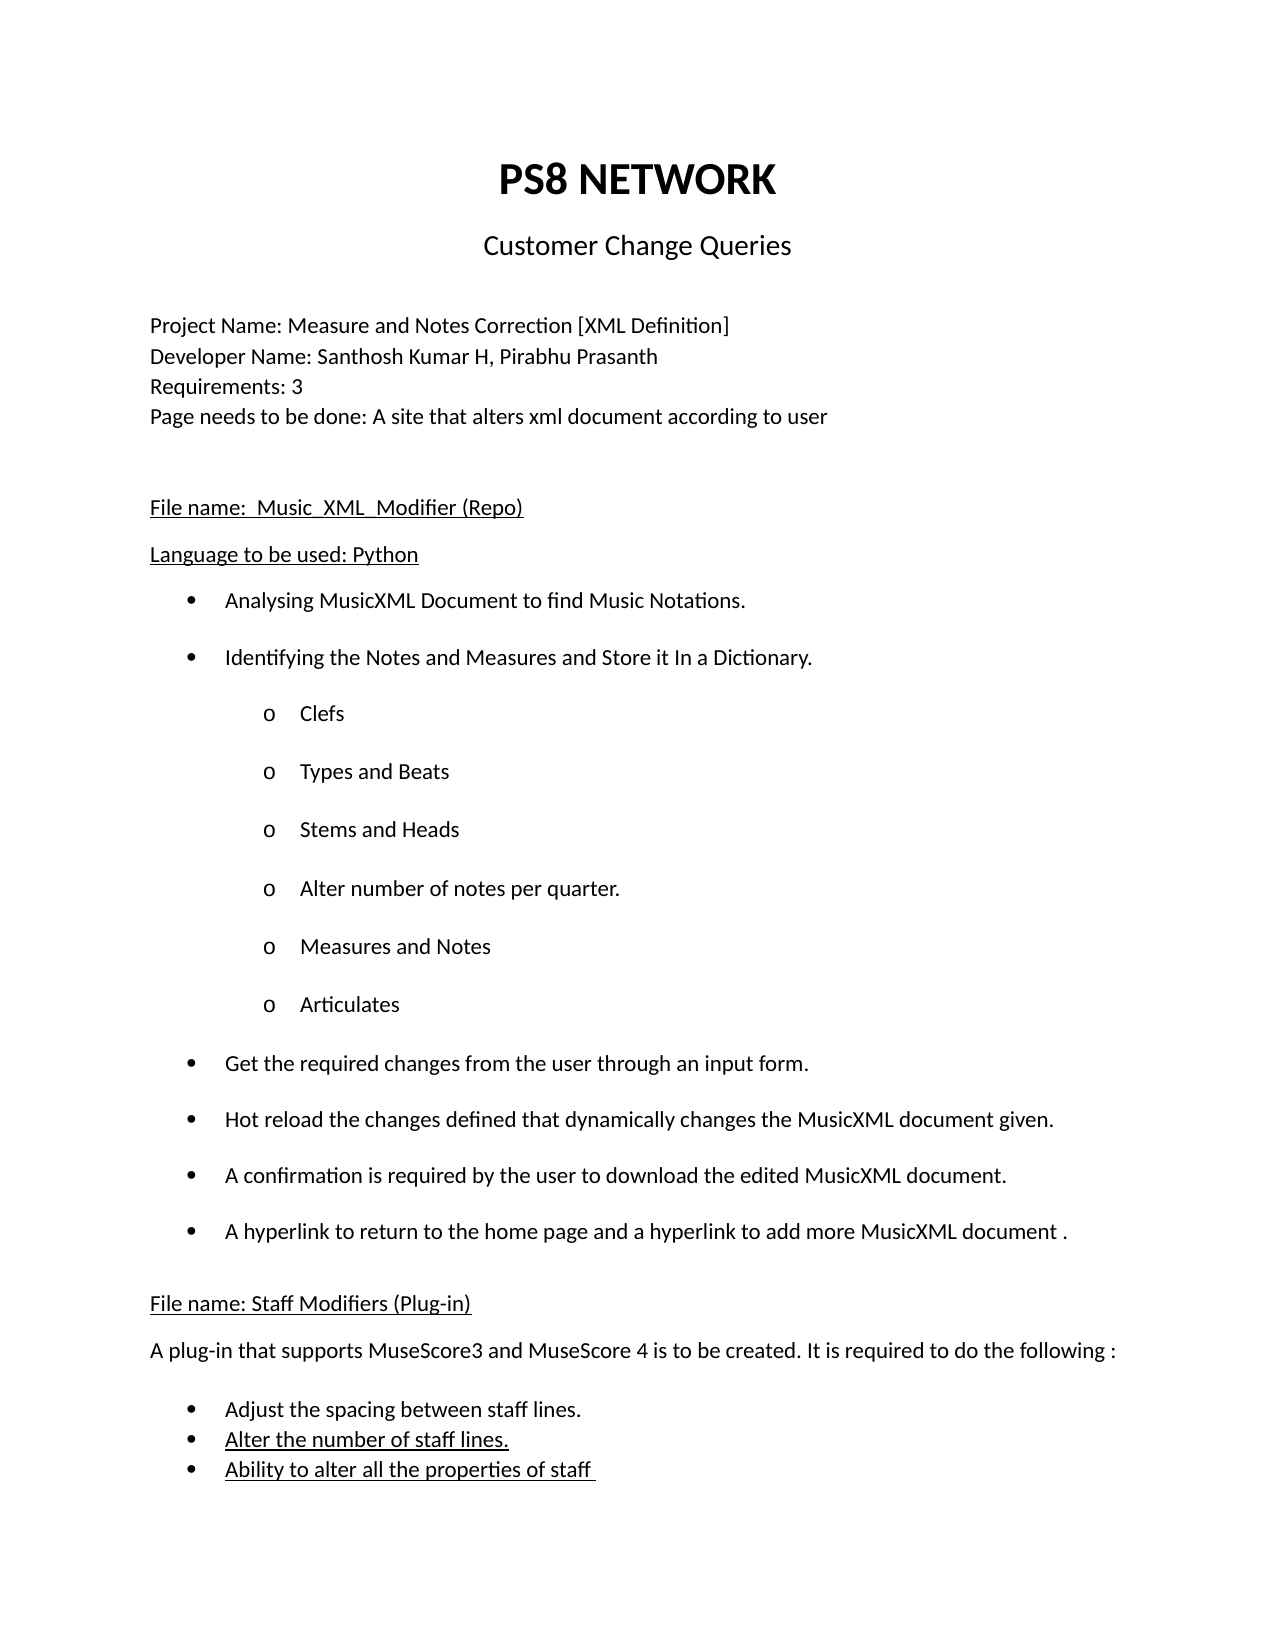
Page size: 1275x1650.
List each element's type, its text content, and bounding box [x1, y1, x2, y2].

list Stems and Heads [262, 815, 1125, 844]
list Adjust the spacing between staff lines. [187, 1395, 1125, 1423]
list A confirmation is required by the user to download the edited MusicXML document. [187, 1161, 1125, 1189]
text Customer Change Queries [150, 227, 1125, 293]
text File name: Staff Modifiers (Plug-in) [150, 1289, 1125, 1318]
text Language to be used: Python [150, 540, 1125, 568]
list Identifying the Notes and Measures and Store it In a Dictionary. [187, 643, 1125, 671]
list Clefs [262, 699, 1125, 728]
text Project Name: Measure and Notes Correction [XML Definition] Developer Name: Santhosh Kumar H, Pirabhu Prasanth Requirements: 3 Page needs to be done: A site that alters xml document according to user File name: Music_XML_Modifier (Repo) [150, 312, 1125, 521]
list Hot reload the changes defined that dynamically changes the MusicXML document given. [187, 1105, 1125, 1133]
list A hyperlink to return to the home page and a hyperlink to add more MusicXML document . [187, 1217, 1125, 1245]
list Alter number of notes per quarter. [262, 874, 1125, 903]
text PS8 NETWORK [150, 150, 1125, 206]
text A plug-in that supports MuseScore3 and MuseScore 4 is to be created. It is required to do the following : [150, 1336, 1125, 1364]
list Analysing MusicXML Document to find Music Notations. [187, 587, 1125, 615]
list Alter the number of staff lines. [187, 1425, 1125, 1453]
list Ability to alter all the properties of staff [187, 1456, 1125, 1483]
list Measures and Notes [262, 932, 1125, 961]
list Articulates [262, 990, 1125, 1019]
list Types and Beats [262, 757, 1125, 786]
list Get the required changes from the user through an input form. [187, 1049, 1125, 1077]
